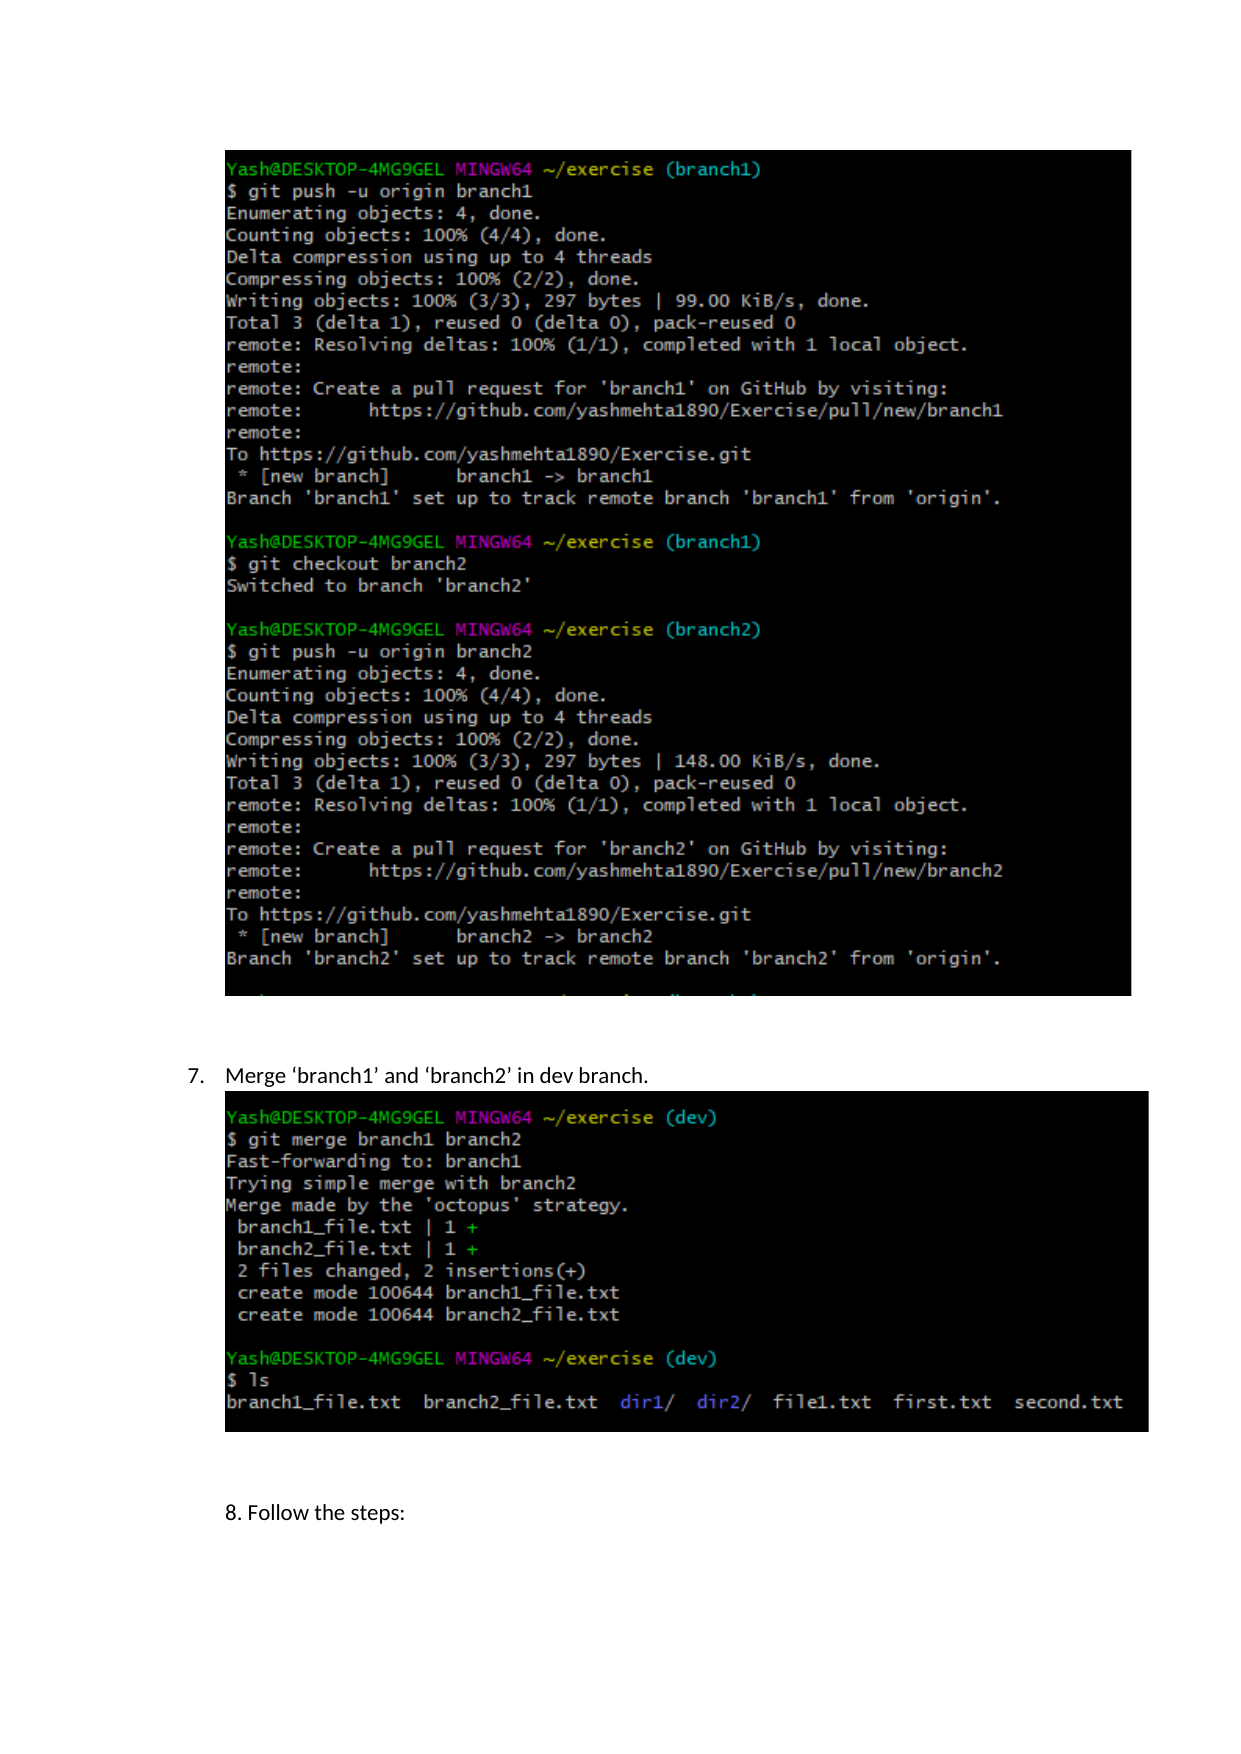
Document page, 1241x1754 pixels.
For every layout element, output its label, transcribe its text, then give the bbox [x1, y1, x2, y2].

picture [225, 150, 1132, 996]
picture [225, 1091, 1149, 1432]
text 8. Follow the steps: [150, 1498, 1090, 1526]
list Merge ‘branch1’ and ‘branch2’ in dev branch. [187, 1061, 1090, 1089]
